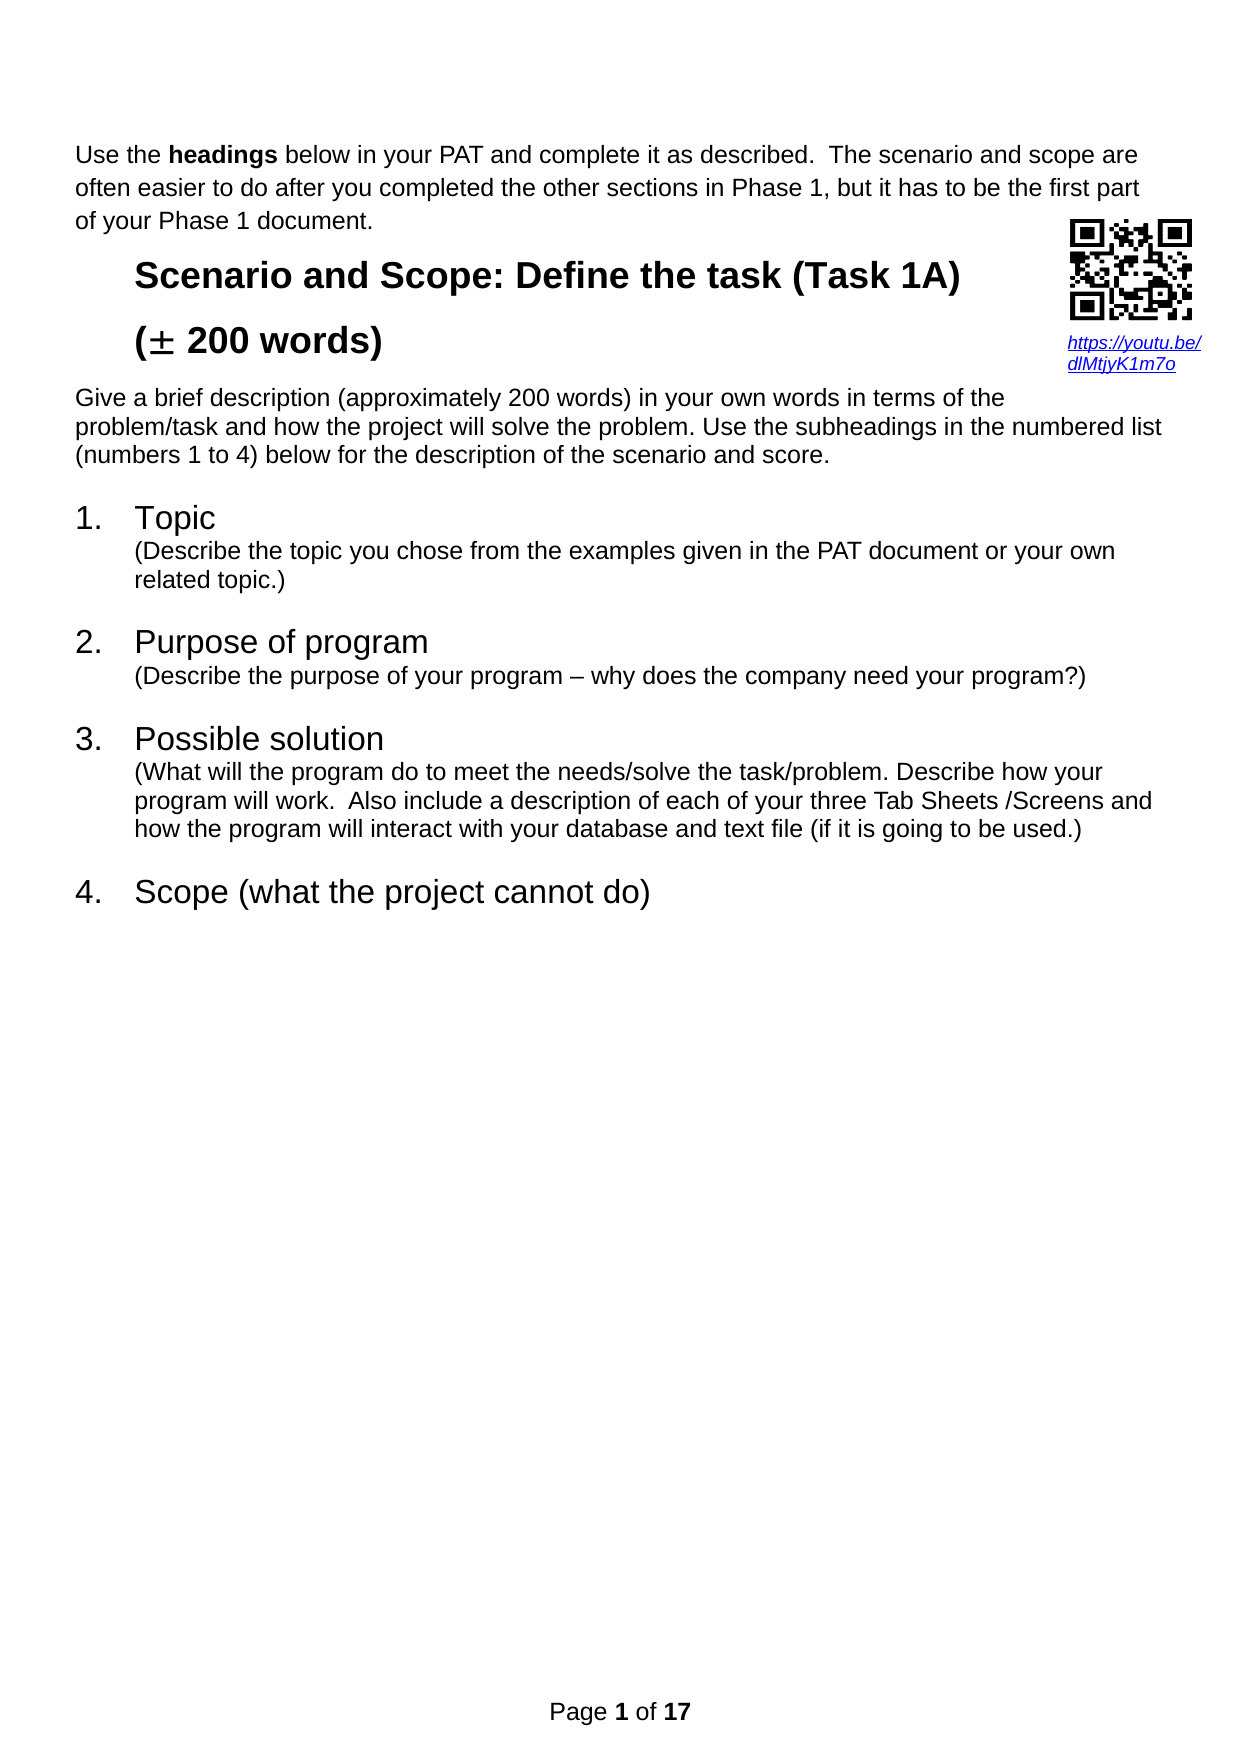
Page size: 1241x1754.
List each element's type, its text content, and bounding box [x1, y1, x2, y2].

subtitle Scenario and Scope: Define the task (Task 1A) [134, 254, 1067, 297]
subtitle ( 200 words) [134, 318, 1165, 361]
text (What will the program do to meet the needs/solve the task/problem. Describe how your program will work. Also include a description of each of your three Tab Sheets /Screens and how the program will interact with your database and text file (if it is going to be used.) [134, 757, 1165, 843]
picture [1067, 217, 1195, 323]
subtitle Purpose of program [75, 623, 1165, 661]
subtitle Topic [75, 498, 1165, 536]
text Use the headings below in your PAT and complete it as described. The scenario and scope are often easier to do after you completed the other sections in Phase 1, but it has to be the first part of your Phase 1 document. [75, 139, 1165, 234]
text (Describe the topic you chose from the examples given in the PAT document or your own related topic.) [134, 536, 1165, 594]
text Give a brief description (approximately 200 words) in your own words in terms of the problem/task and how the project will solve the problem. Use the subheadings in the numbered list (numbers 1 to 4) below for the description of the scenario and score. [75, 383, 1165, 469]
subtitle Scope (what the project cannot do) [75, 872, 1165, 910]
subtitle Possible solution [75, 718, 1165, 757]
text (Describe the purpose of your program – why does the company need your program?) [134, 661, 1165, 690]
